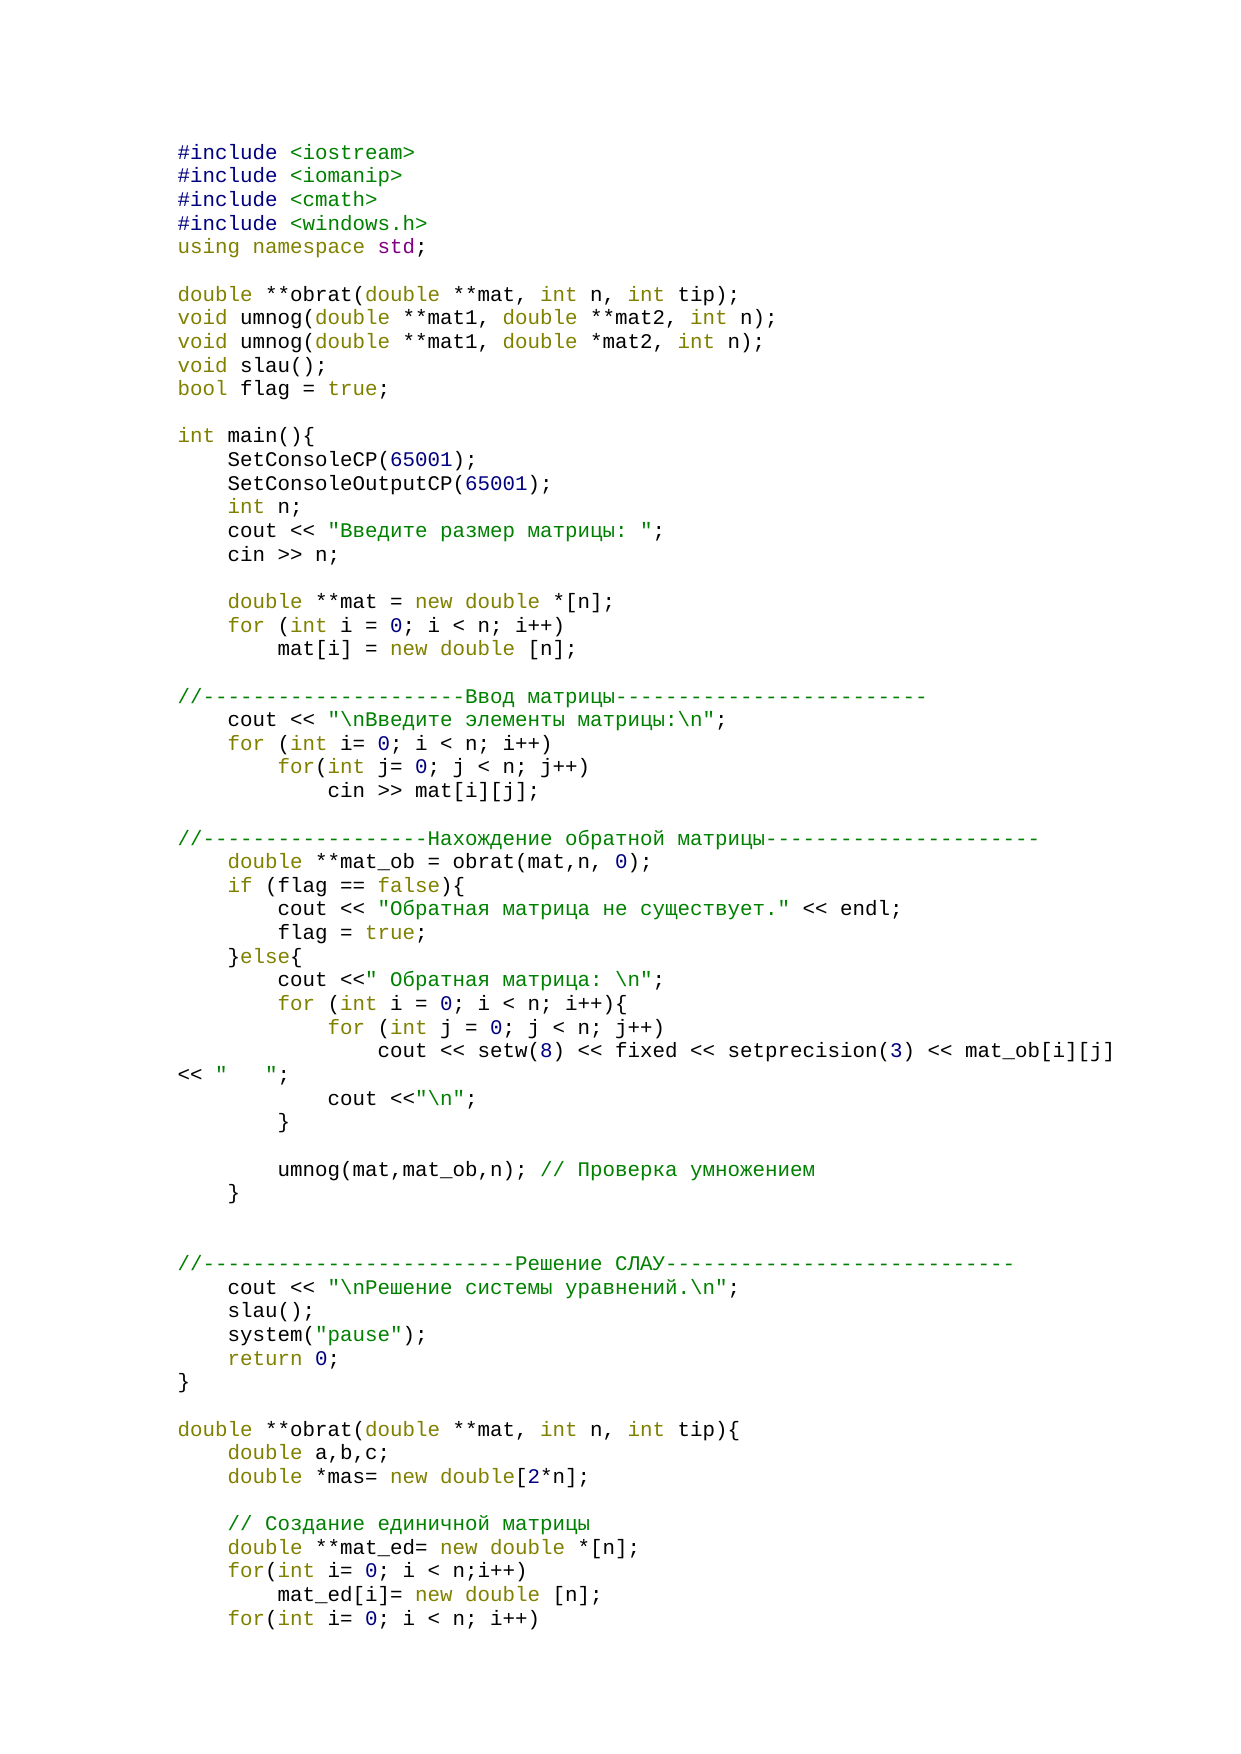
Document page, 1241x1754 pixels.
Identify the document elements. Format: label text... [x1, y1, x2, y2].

text flag = true; [177, 922, 1152, 946]
text double **mat_ed= new double *[n]; [177, 1537, 1152, 1561]
text } [177, 1371, 1152, 1395]
text #include <windows.h> [177, 213, 1152, 236]
text for (int j = 0; j < n; j++) [177, 1017, 1152, 1040]
text double **mat = new double *[n]; [177, 591, 1152, 615]
text return 0; [177, 1348, 1152, 1371]
text int n; [177, 496, 1152, 520]
text cout << setw(8) << fixed << setprecision(3) << mat_ob[i][j] << " "; [177, 1040, 1152, 1088]
text void umnog(double **mat1, double **mat2, int n); [177, 307, 1152, 331]
text #include <iomanip> [177, 165, 1152, 189]
text umnog(mat,mat_ob,n); // Проверка умножением [177, 1158, 1152, 1182]
text //-------------------------Решение СЛАУ---------------------------- [177, 1253, 1152, 1277]
text void umnog(double **mat1, double *mat2, int n); [177, 331, 1152, 354]
text mat_ed[i]= new double [n]; [177, 1584, 1152, 1608]
text cout << "\nВведите элементы матрицы:\n"; [177, 709, 1152, 733]
text #include <iostream> [177, 142, 1152, 165]
text double a,b,c; [177, 1442, 1152, 1466]
text //------------------Нахождение обратной матрицы---------------------- [177, 827, 1152, 851]
text bool flag = true; [177, 378, 1152, 402]
text using namespace std; [177, 236, 1152, 260]
text void slau(); [177, 354, 1152, 378]
text } [177, 1111, 1152, 1135]
text cin >> n; [177, 544, 1152, 567]
text cout << "\nРешение системы уравнений.\n"; [177, 1277, 1152, 1300]
text double *mas= new double[2*n]; [177, 1466, 1152, 1489]
text system("pause"); [177, 1324, 1152, 1348]
text cout << "Введите размер матрицы: "; [177, 520, 1152, 544]
text for (int i = 0; i < n; i++){ [177, 993, 1152, 1017]
text double **mat_ob = obrat(mat,n, 0); [177, 851, 1152, 875]
text // Создание единичной матрицы [177, 1513, 1152, 1537]
text slau(); [177, 1300, 1152, 1324]
text for(int j= 0; j < n; j++) [177, 757, 1152, 780]
text for (int i= 0; i < n; i++) [177, 733, 1152, 757]
text //---------------------Ввод матрицы------------------------- [177, 686, 1152, 709]
text cin >> mat[i][j]; [177, 780, 1152, 804]
text for(int i= 0; i < n; i++) [177, 1608, 1152, 1631]
text double **obrat(double **mat, int n, int tip); [177, 284, 1152, 307]
text }else{ [177, 946, 1152, 969]
text int main(){ [177, 426, 1152, 449]
text for(int i= 0; i < n;i++) [177, 1561, 1152, 1584]
text if (flag == false){ [177, 875, 1152, 898]
text } [177, 1182, 1152, 1206]
text SetConsoleCP(65001); [177, 449, 1152, 473]
text SetConsoleOutputCP(65001); [177, 473, 1152, 496]
text cout <<" Обратная матрица: \n"; [177, 969, 1152, 993]
text cout <<"\n"; [177, 1088, 1152, 1111]
text for (int i = 0; i < n; i++) [177, 615, 1152, 638]
text cout << "Обратная матрица не существует." << endl; [177, 898, 1152, 922]
text #include <cmath> [177, 189, 1152, 213]
text double **obrat(double **mat, int n, int tip){ [177, 1419, 1152, 1442]
text mat[i] = new double [n]; [177, 638, 1152, 662]
